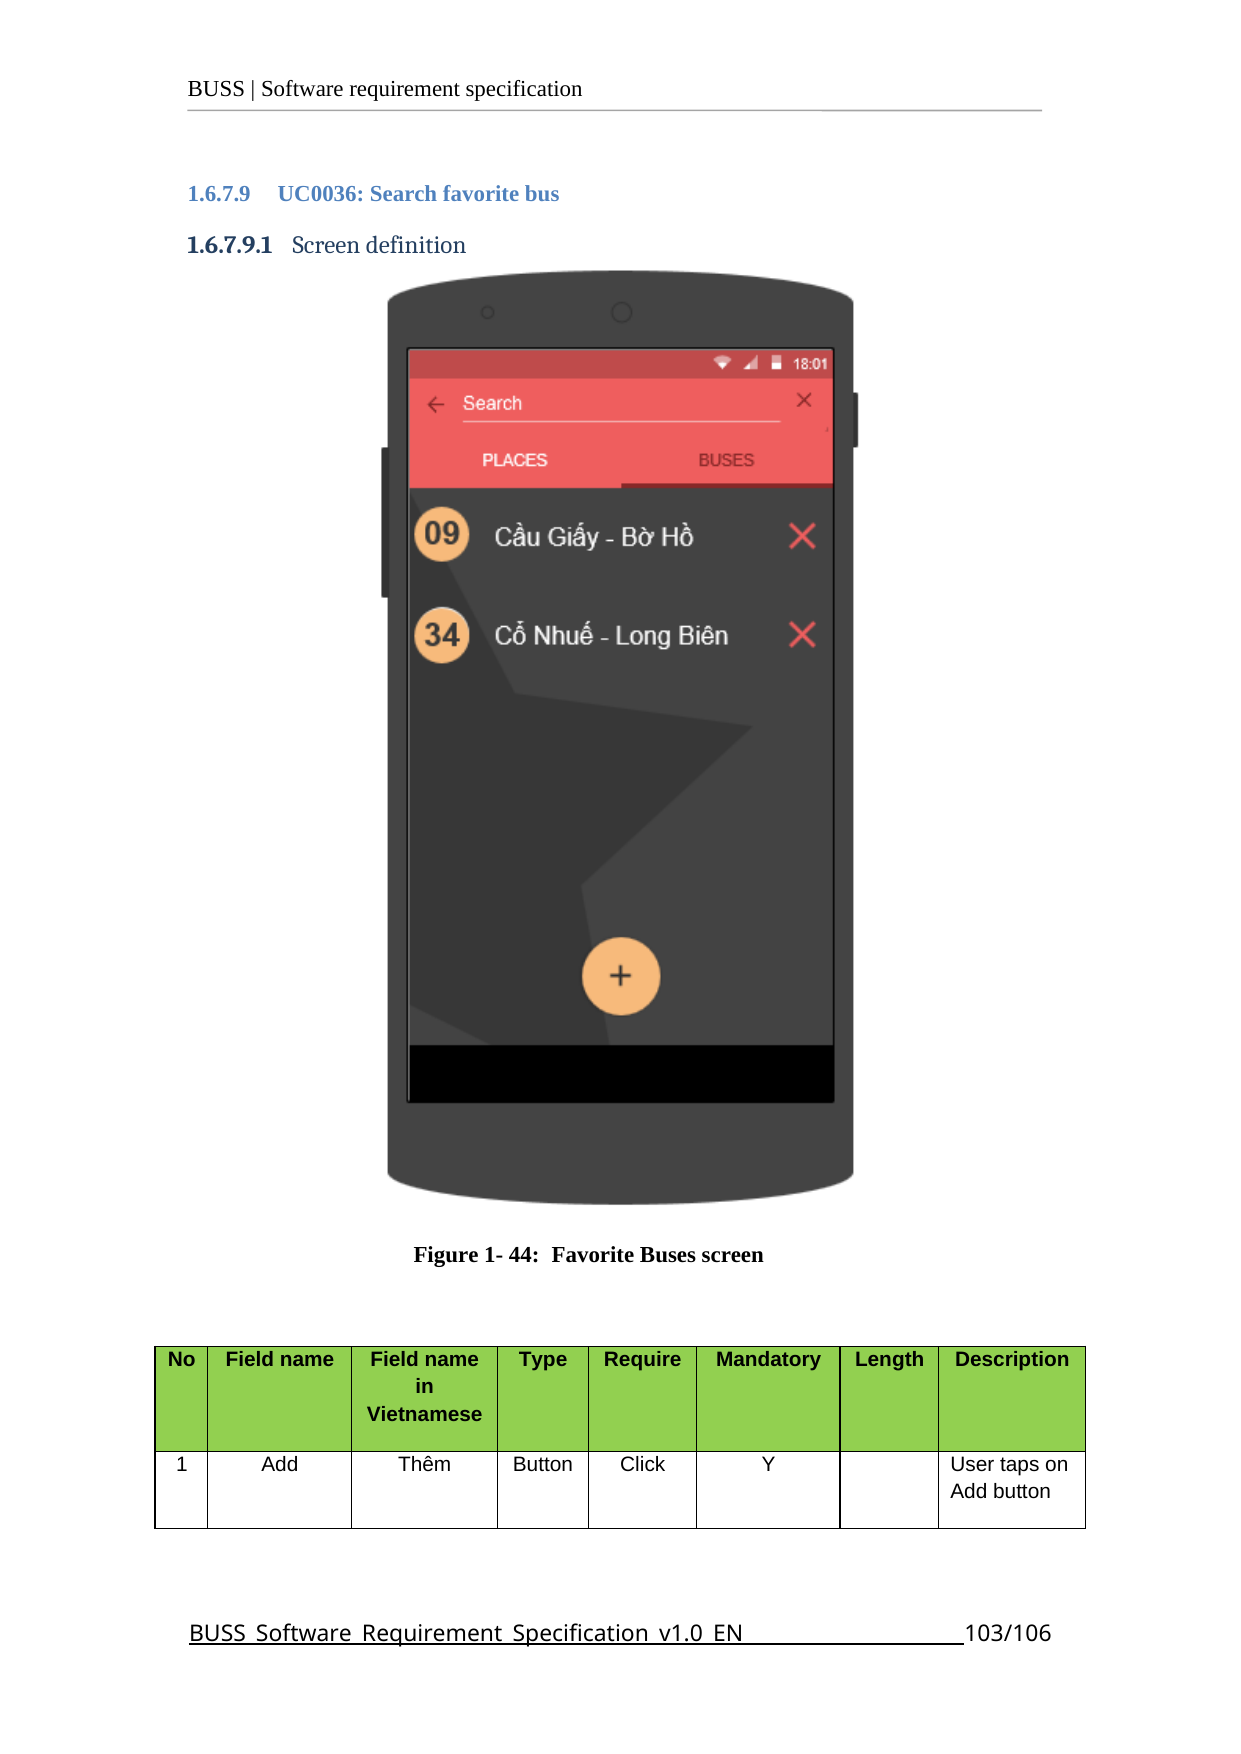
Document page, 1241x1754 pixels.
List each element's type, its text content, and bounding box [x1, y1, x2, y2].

picture [367, 264, 874, 1216]
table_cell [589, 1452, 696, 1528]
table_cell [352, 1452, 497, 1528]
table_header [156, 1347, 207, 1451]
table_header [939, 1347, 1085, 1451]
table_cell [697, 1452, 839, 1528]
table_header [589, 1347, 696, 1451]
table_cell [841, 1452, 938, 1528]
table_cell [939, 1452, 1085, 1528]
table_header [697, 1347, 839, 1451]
subtitle Screen definition [187, 231, 1053, 260]
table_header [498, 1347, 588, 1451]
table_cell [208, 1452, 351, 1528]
list Favorite Buses screen [187, 1241, 1053, 1267]
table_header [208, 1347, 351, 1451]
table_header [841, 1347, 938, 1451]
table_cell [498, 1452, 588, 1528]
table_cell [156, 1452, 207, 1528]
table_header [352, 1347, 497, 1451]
subtitle UC0036: Search favorite bus [187, 180, 1053, 206]
